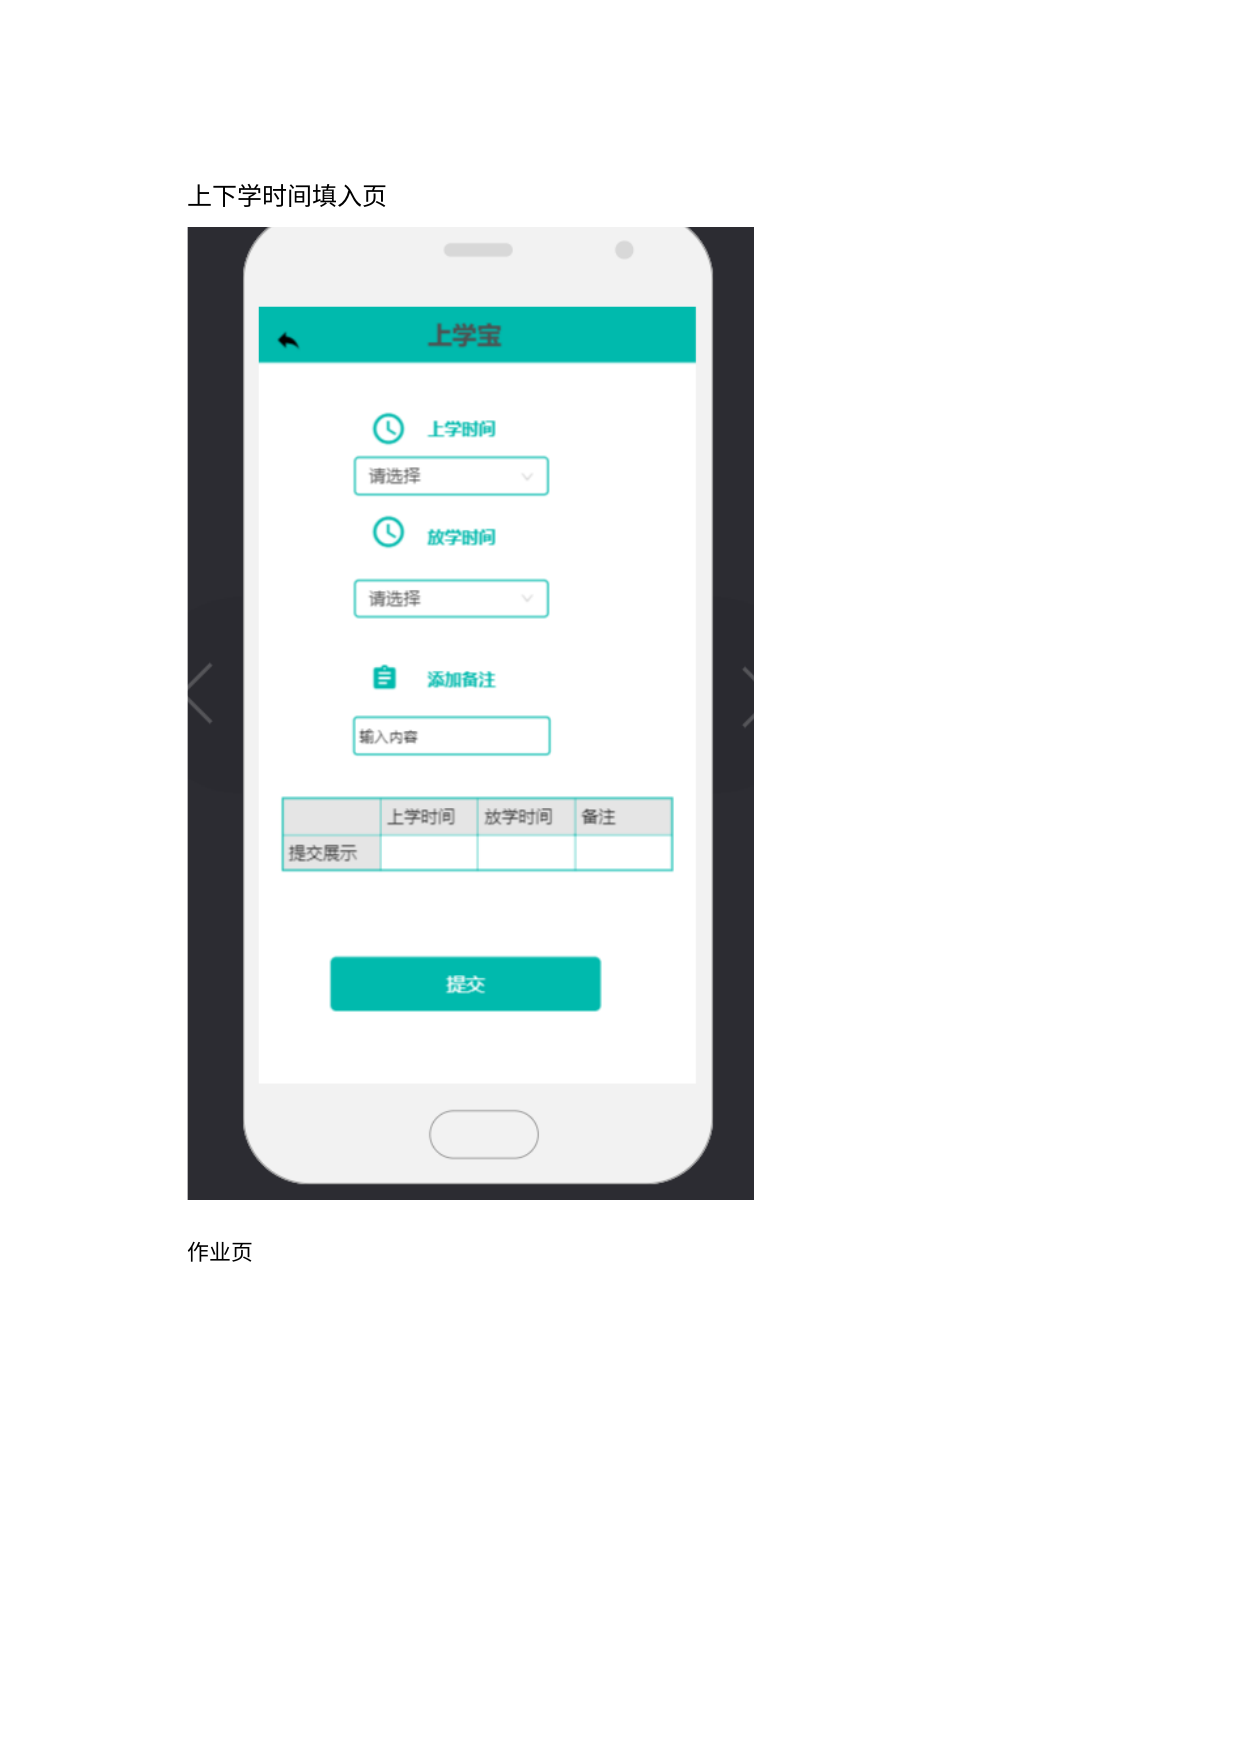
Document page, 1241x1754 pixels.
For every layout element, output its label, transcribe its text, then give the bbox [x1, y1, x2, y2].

text 作业页 [187, 1234, 1053, 1267]
text 上下学时间填入页 [187, 162, 1053, 227]
picture [187, 227, 754, 1200]
